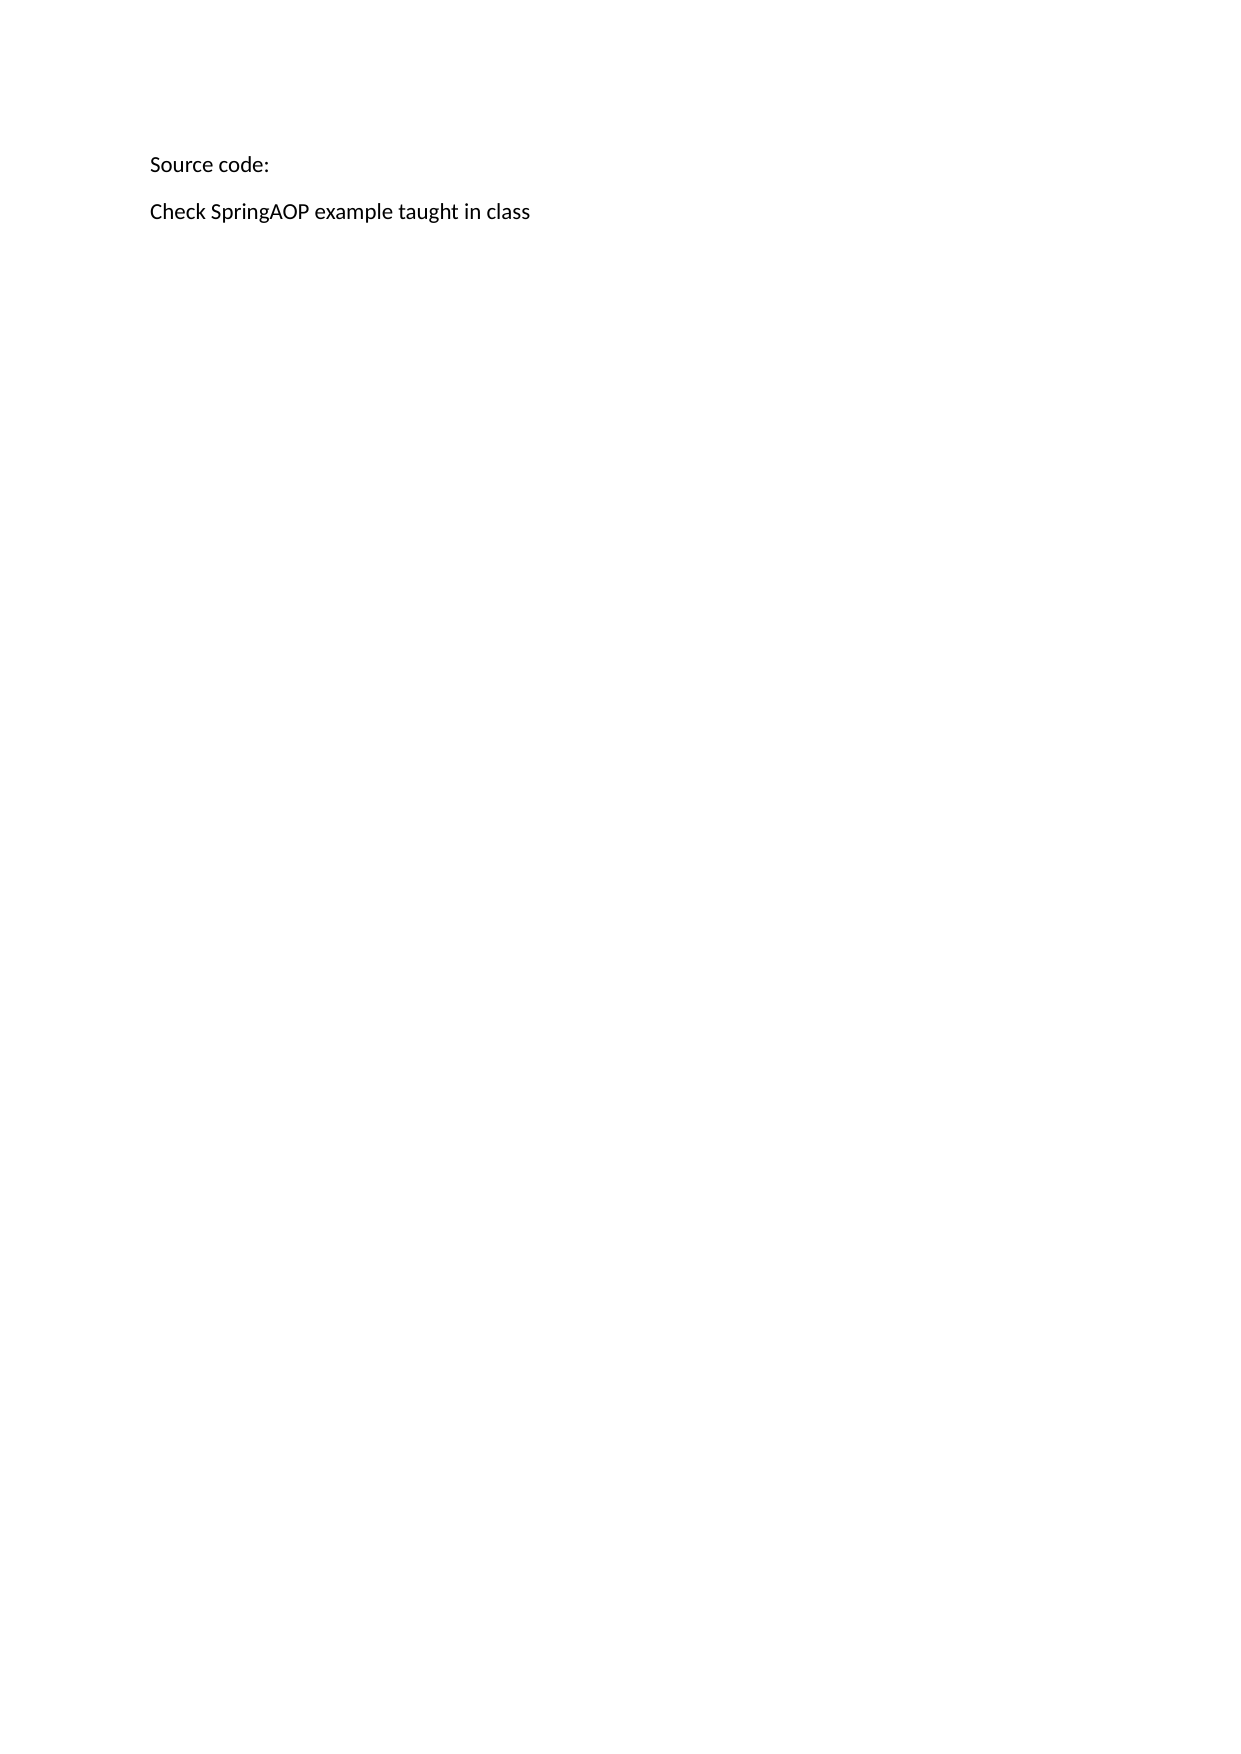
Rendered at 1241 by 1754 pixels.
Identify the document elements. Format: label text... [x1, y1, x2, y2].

text Source code: [150, 150, 1090, 178]
text Check SpringAOP example taught in class [150, 197, 1090, 225]
